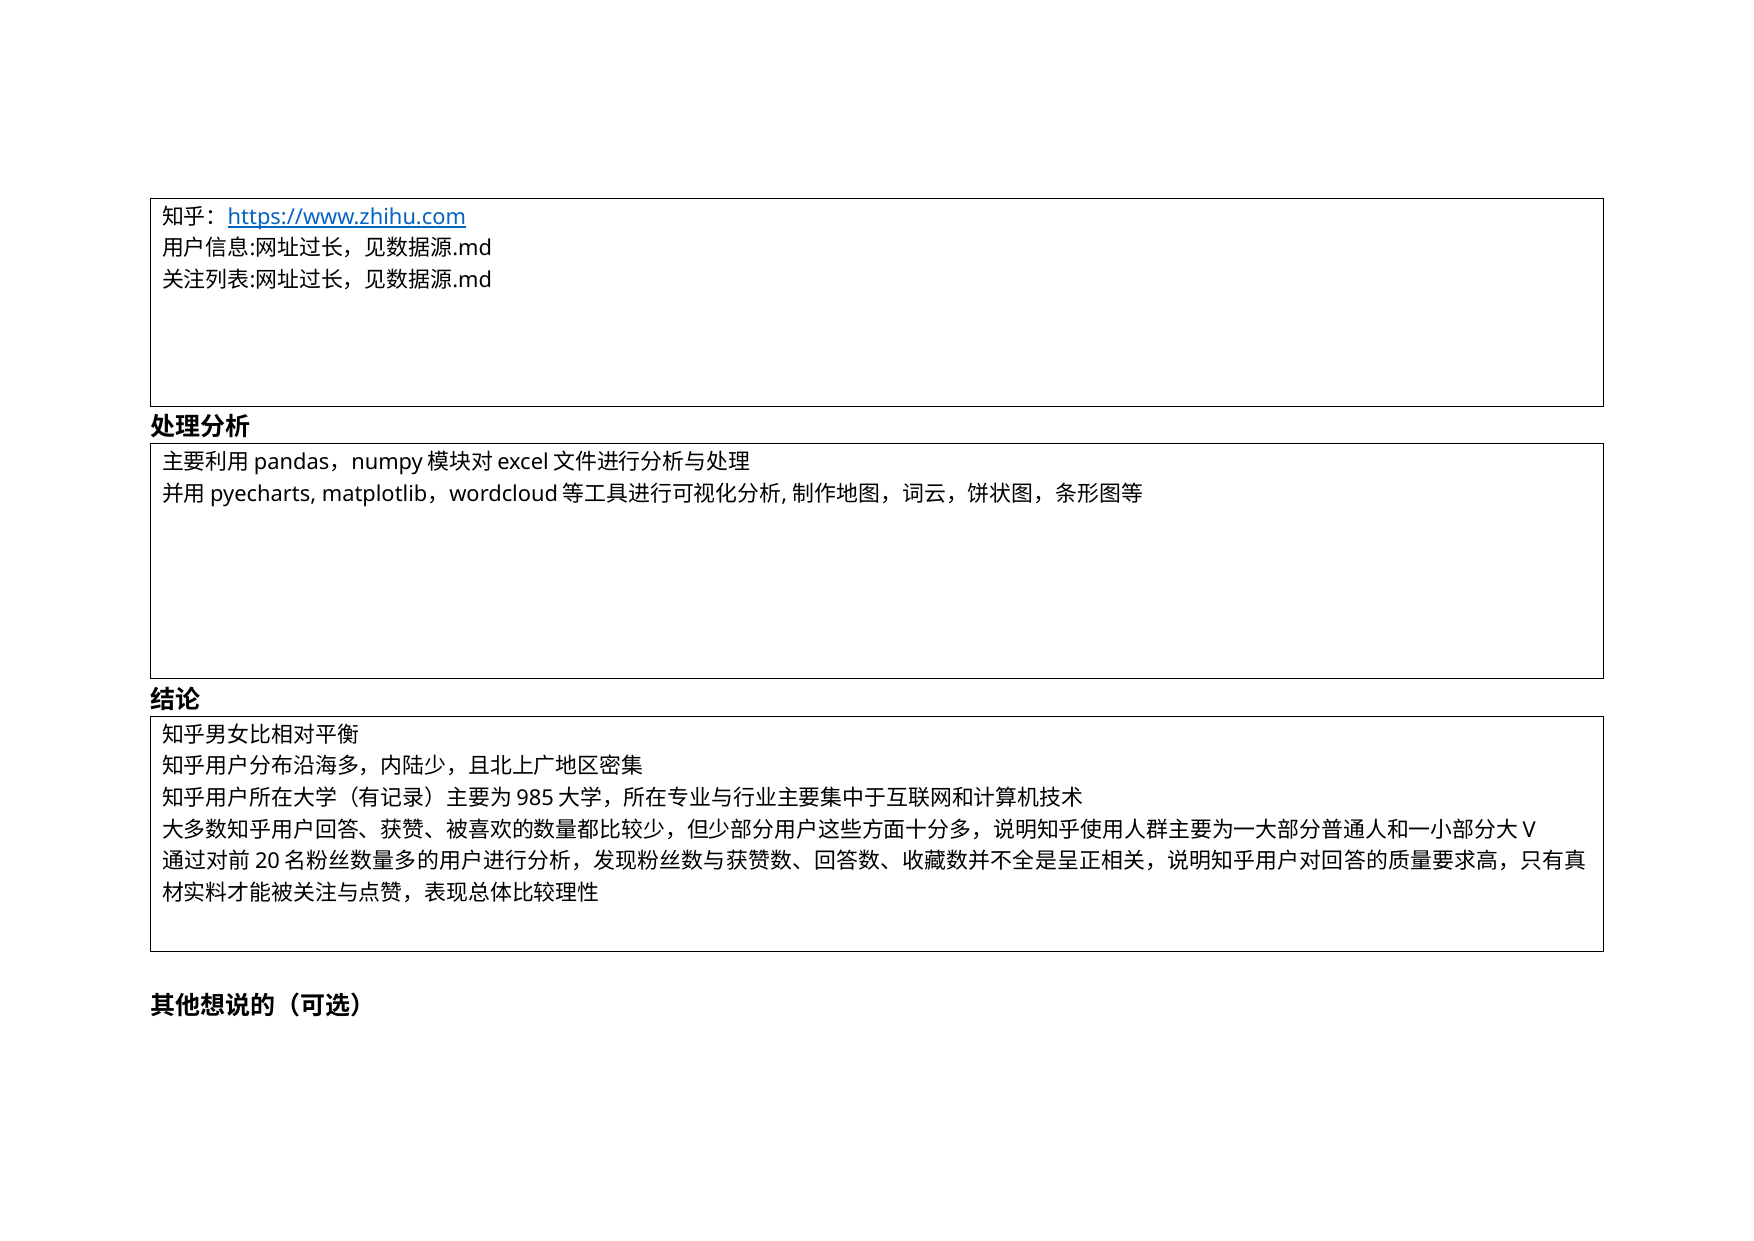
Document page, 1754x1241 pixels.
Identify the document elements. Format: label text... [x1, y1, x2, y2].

text 处理分析 [150, 407, 1604, 443]
text 结论 [150, 679, 1604, 716]
table_header 知乎男女比相对平衡 知乎用户分布沿海多，内陆少，且北上广地区密集 知乎用户所在大学（有记录）主要为985大学，所在专业与行业主要集中于互联网和计算机技术 大多数知乎用户回答、获赞、被喜欢的数量都比较少，但少部分用户这些方面十分多，说明知乎使用人群主要为一大部分普通人和一小部分大V 通过对前20名粉丝数量多的用户进行分析，发现粉丝数与获赞数、回答数、收藏数并不全是呈正相关，说明知乎用户对回答的质量要求高，只有真材实料才能被关注与点赞，表现总体比较理性 [151, 717, 1603, 951]
text 其他想说的（可选） [150, 986, 1604, 1022]
table_header 主要利用pandas，numpy模块对excel文件进行分析与处理 并用pyecharts, matplotlib，wordcloud等工具进行可视化分析, 制作地图，词云，饼状图，条形图等 [151, 444, 1603, 678]
table_header 知乎：https://www.zhihu.com 用户信息:网址过长，见数据源.md 关注列表:网址过长，见数据源.md [151, 199, 1603, 406]
